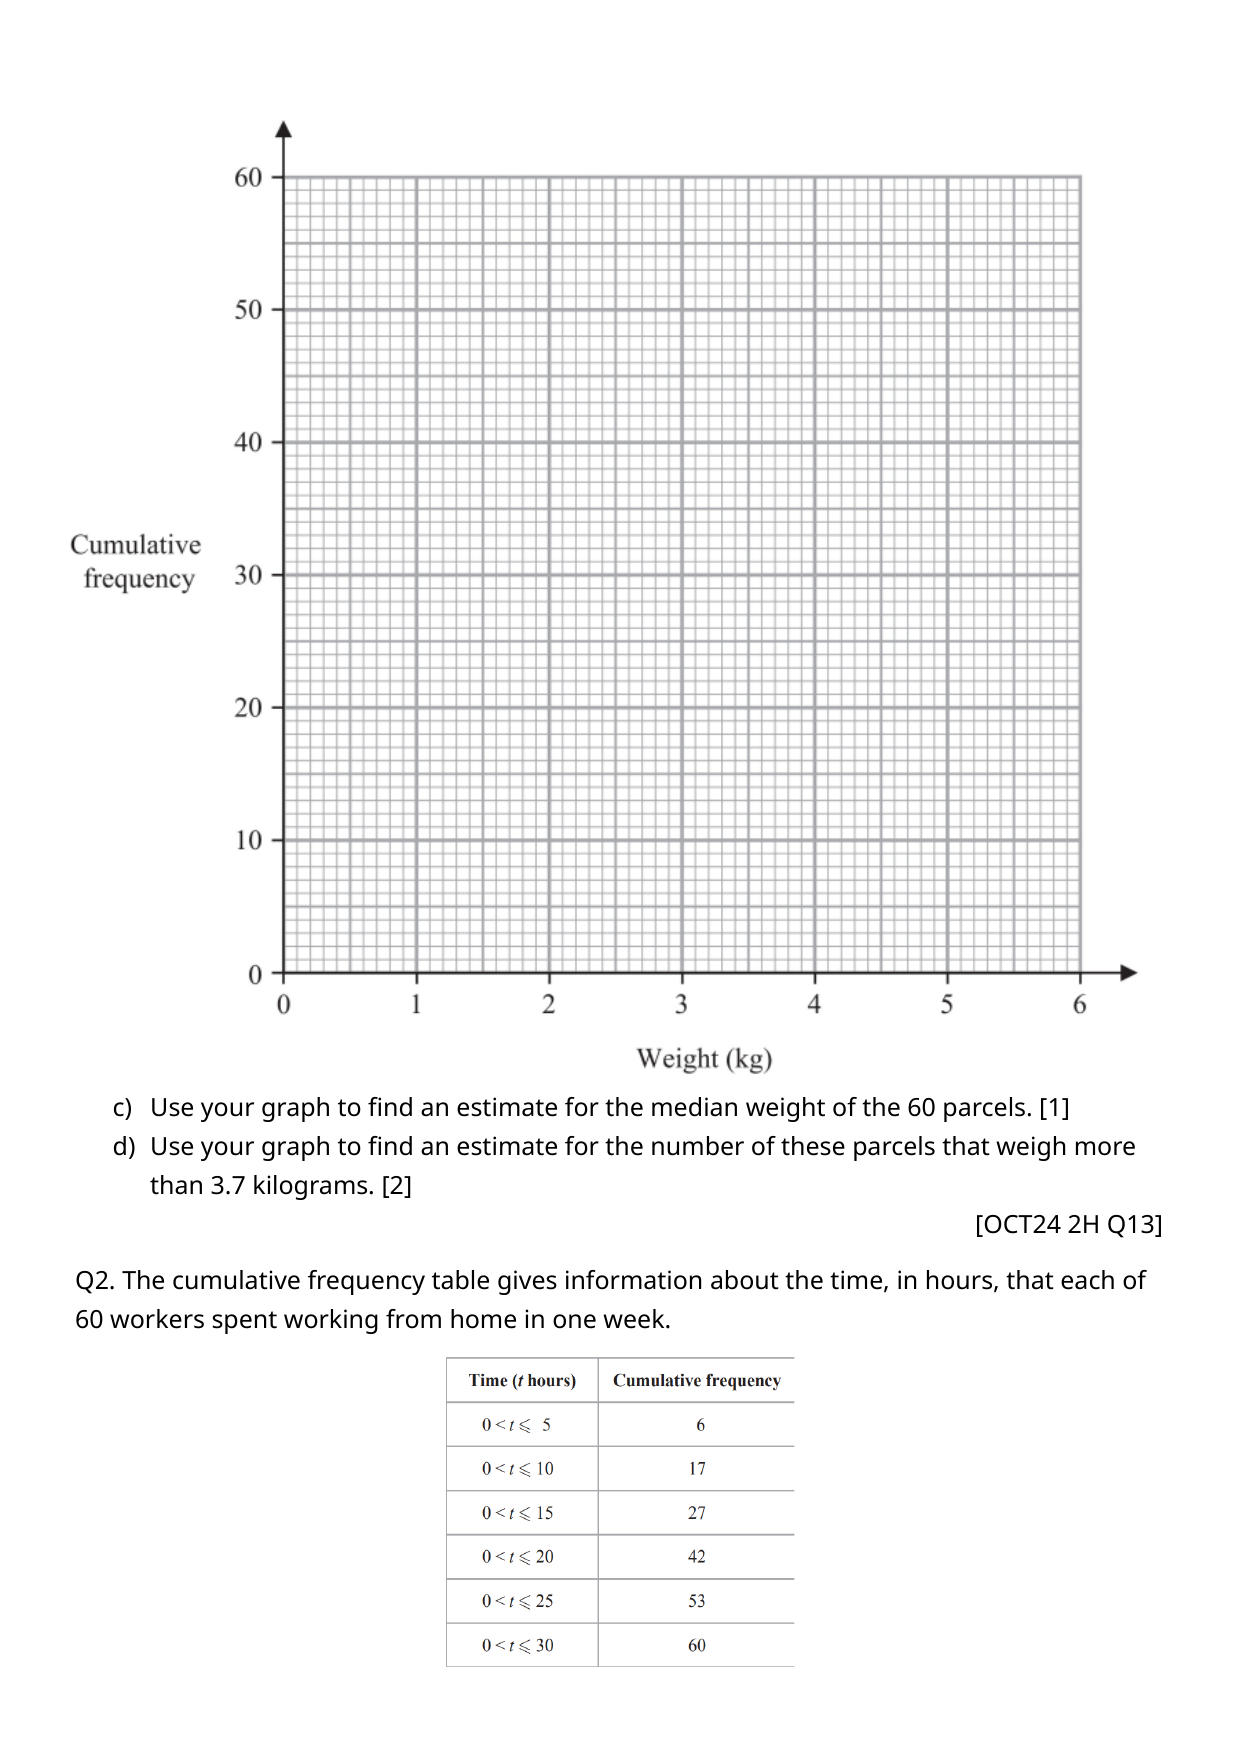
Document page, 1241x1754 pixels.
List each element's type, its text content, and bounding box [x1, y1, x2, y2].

list Use your graph to find an estimate for the number of these parcels that weigh more than 3.7 kilograms. [2] [112, 1129, 1165, 1202]
list [OCT24 2H Q13] [975, 1207, 1165, 1241]
picture [446, 1357, 795, 1667]
text Q2. The cumulative frequency table gives information about the time, in hours, that each of 60 workers spent working from home in one week. [75, 1263, 1165, 1336]
picture [18, 75, 1144, 1085]
